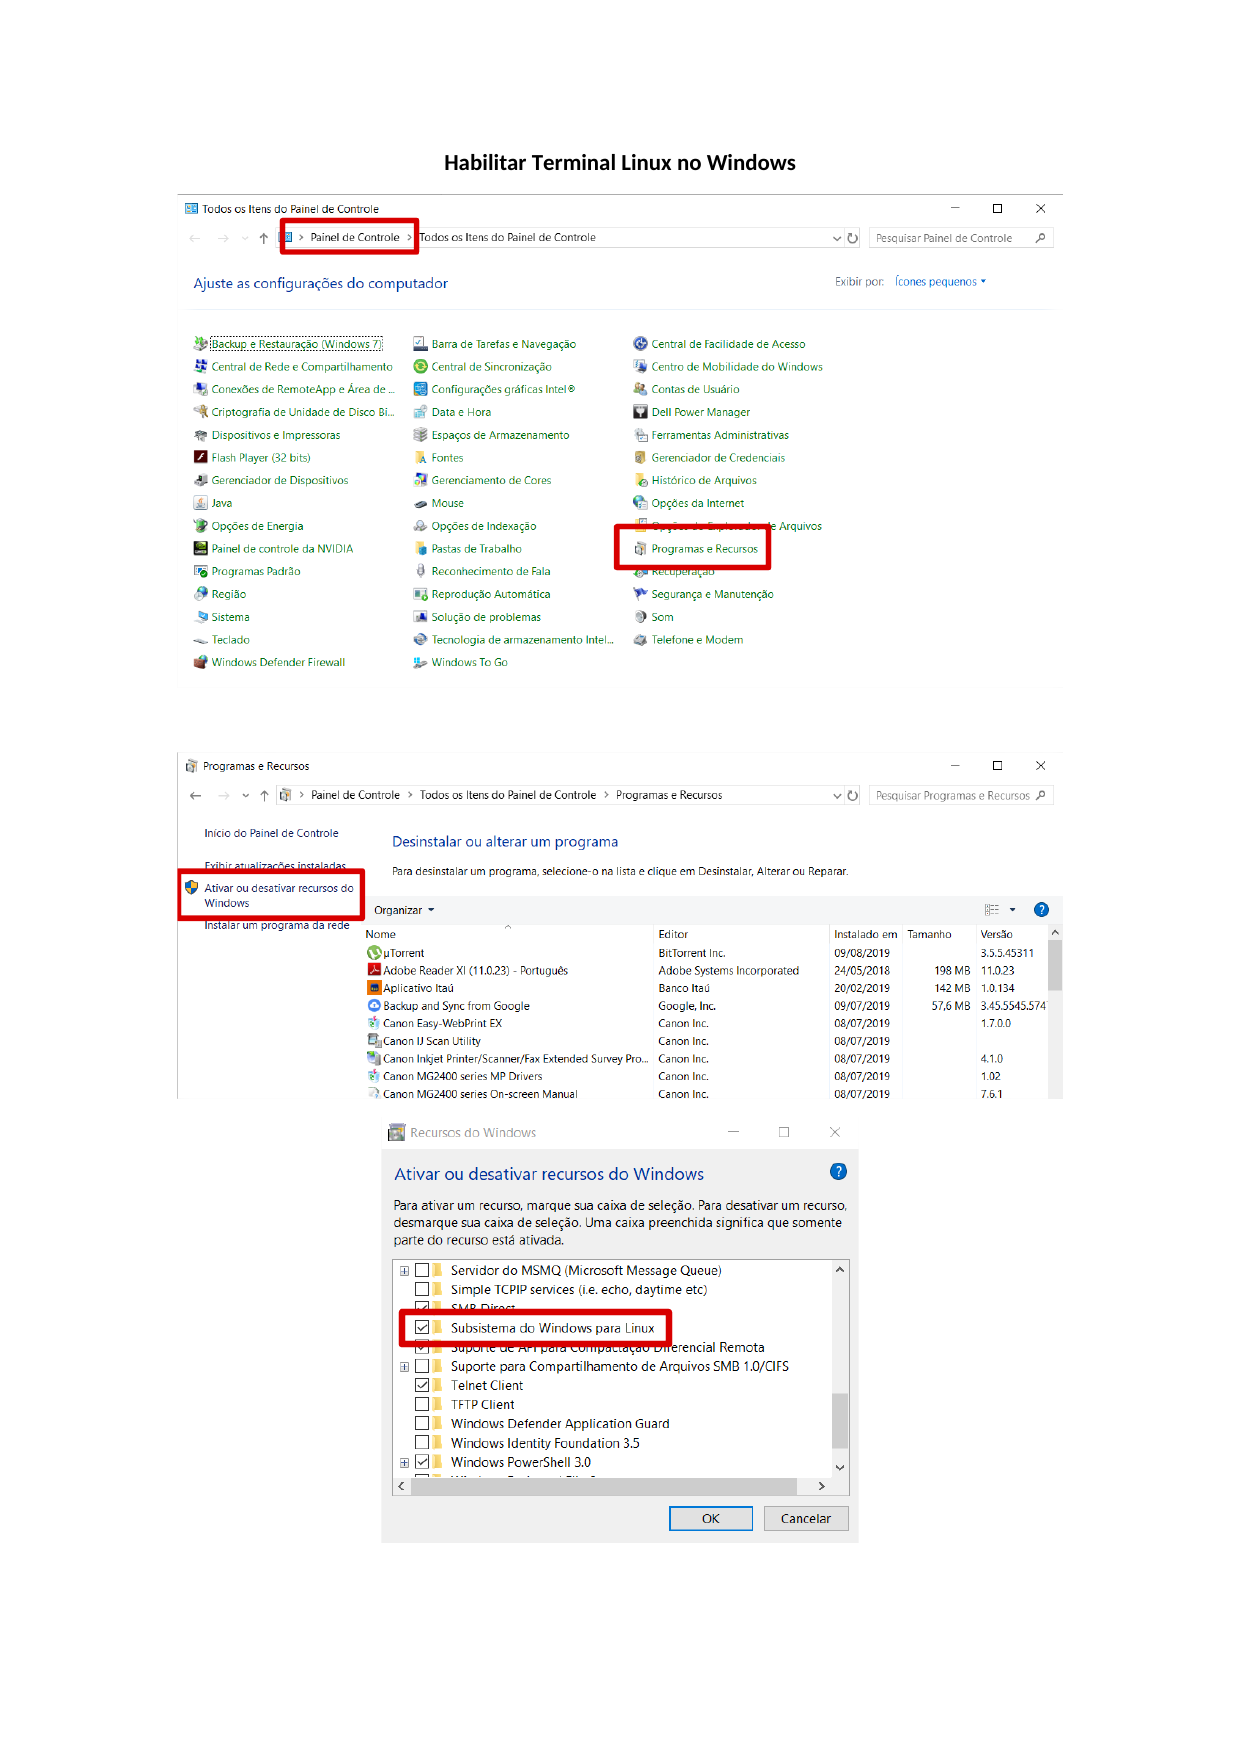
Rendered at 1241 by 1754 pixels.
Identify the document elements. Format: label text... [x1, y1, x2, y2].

picture [177, 752, 1063, 1099]
text Habilitar Terminal Linux no Windows [177, 148, 1063, 176]
picture [177, 194, 1063, 688]
picture [381, 1117, 859, 1543]
